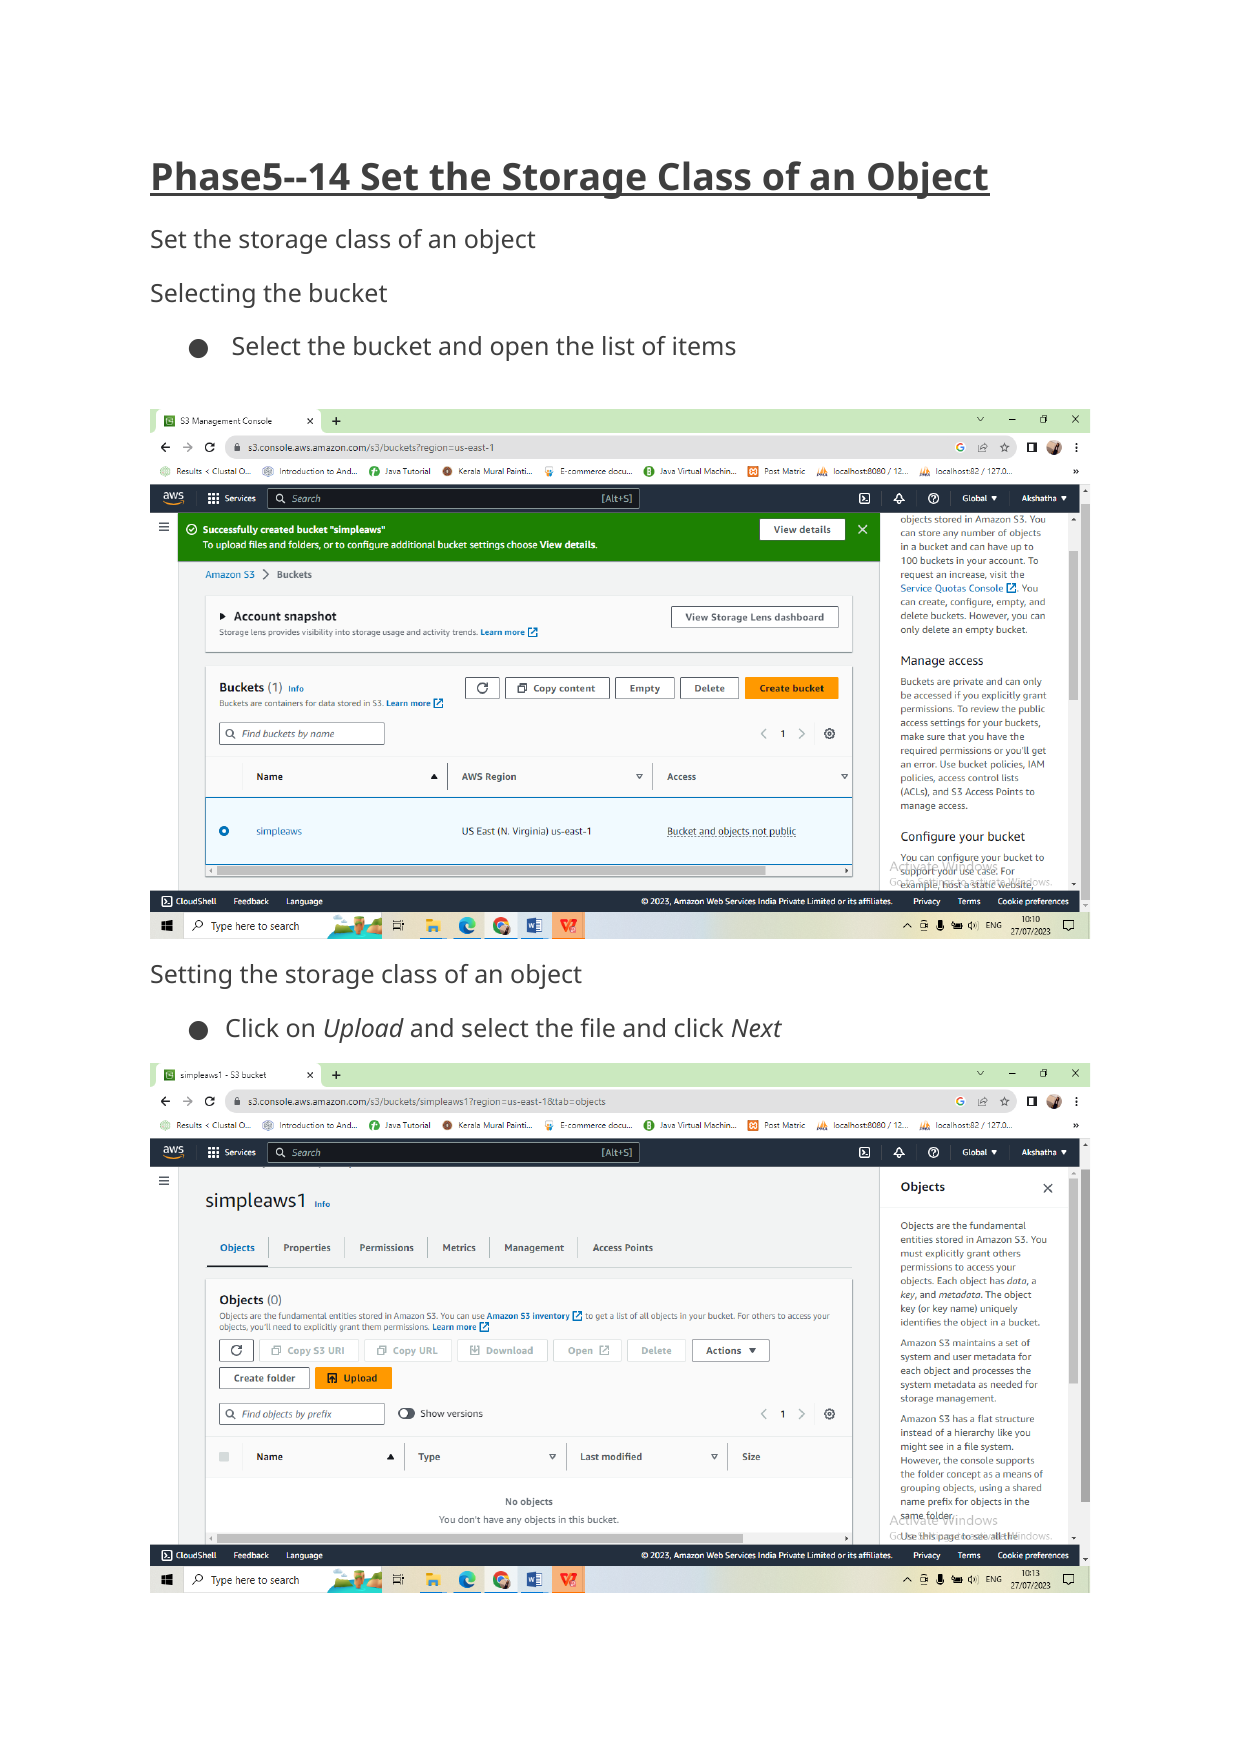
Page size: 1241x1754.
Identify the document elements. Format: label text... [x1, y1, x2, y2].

list Click on Upload and select the file and click Next [187, 1011, 1090, 1044]
text Phase5--14 Set the Storage Class of an Object [150, 150, 1090, 201]
picture [150, 1063, 1091, 1593]
picture [150, 409, 1091, 939]
text Setting the storage class of an object [150, 957, 1090, 991]
text Selecting the bucket [150, 275, 1090, 309]
text Set the storage class of an object [150, 222, 1090, 256]
list Select the bucket and open the list of items [187, 329, 1090, 363]
